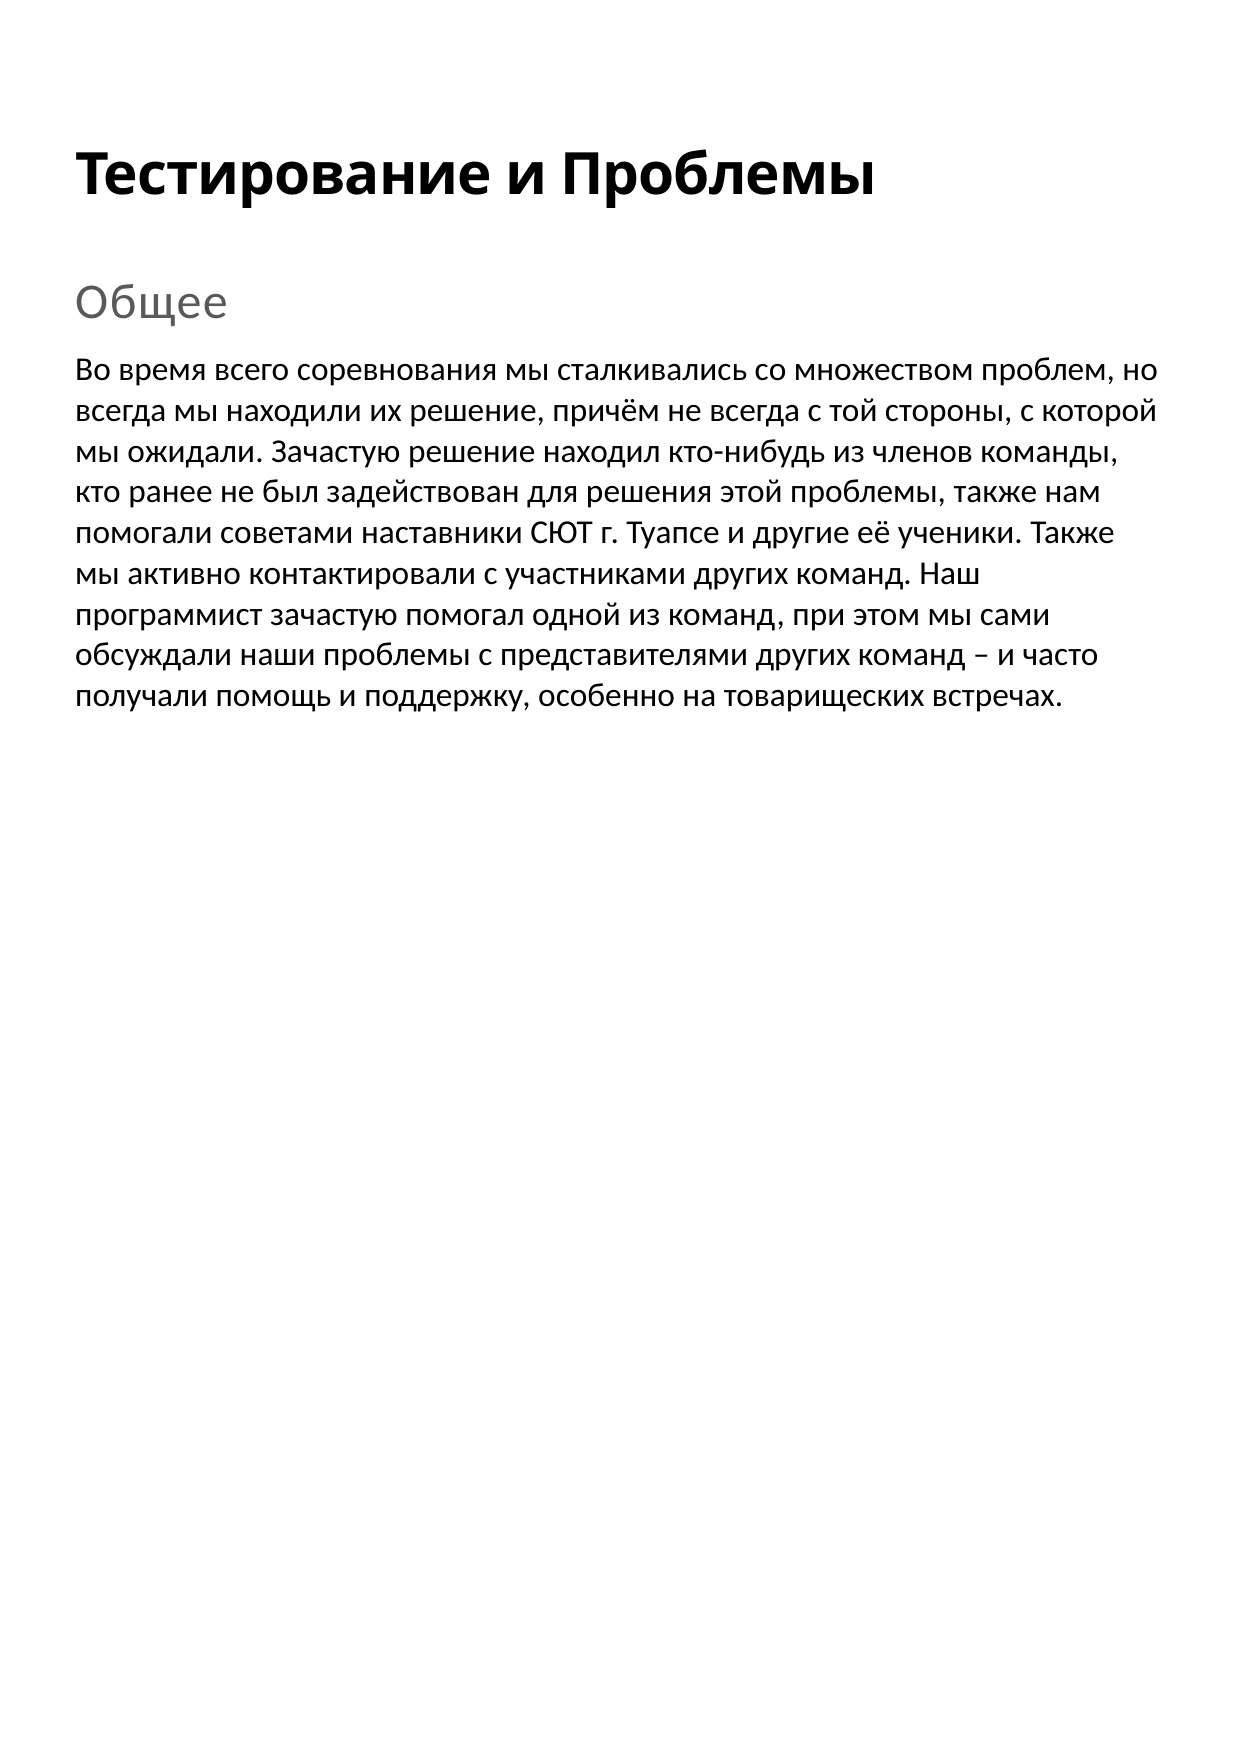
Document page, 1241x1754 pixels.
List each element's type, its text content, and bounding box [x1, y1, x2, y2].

text Во время всего соревнования мы сталкивались со множеством проблем, но всегда мы находили их решение, причём не всегда с той стороны, с которой мы ожидали. Зачастую решение находил кто-нибудь из членов команды, кто ранее не был задействован для решения этой проблемы, также нам помогали советами наставники СЮТ г. Туапсе и другие её ученики. Также мы активно контактировали с участниками других команд. Наш программист зачастую помогал одной из команд, при этом мы сами обсуждали наши проблемы с представителями других команд – и часто получали помощь и поддержку, особенно на товарищеских встречах. [75, 348, 1165, 715]
title Тестирование и Проблемы [75, 132, 1165, 212]
text Общее [75, 270, 1165, 331]
